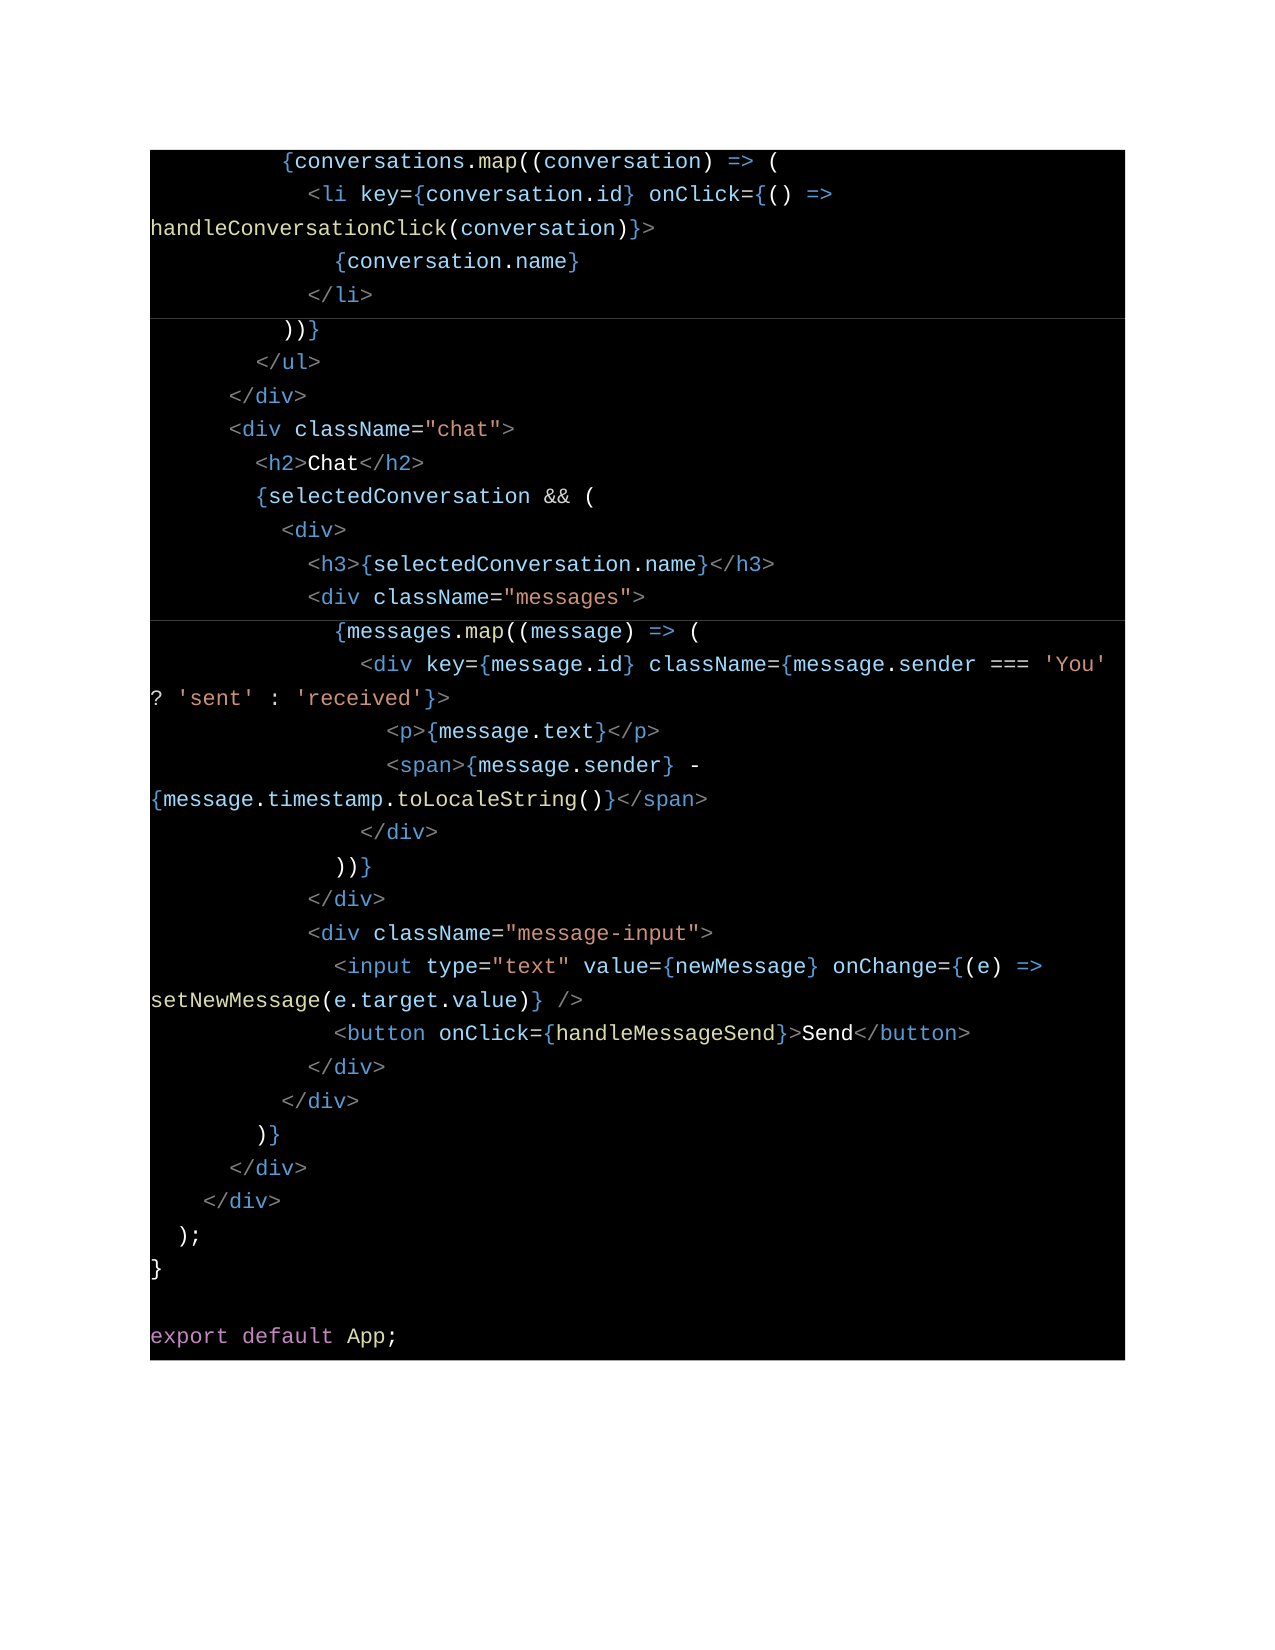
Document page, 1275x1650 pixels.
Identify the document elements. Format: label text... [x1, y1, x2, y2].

text )} [139, 1123, 397, 1148]
text </div> [147, 1190, 337, 1215]
text </div> [281, 1090, 1137, 1114]
text {selectedConversation && ( [255, 486, 1137, 510]
text <div key={message.id} className={message.sender === 'You' [360, 653, 1137, 678]
text ))} [139, 318, 321, 342]
text ); [147, 1224, 232, 1249]
text } [150, 1258, 1137, 1282]
text <div> [281, 519, 1137, 544]
text </div> [360, 821, 1137, 846]
text </div> [307, 1056, 1137, 1081]
text {conversation.name} [334, 251, 1137, 275]
text ? 'sent' : 'received'}> [150, 687, 1137, 712]
text <div className="messages"> [307, 586, 1137, 611]
text export default App; [150, 1325, 1137, 1349]
text </li> [307, 284, 1137, 309]
text </div> [229, 385, 1137, 410]
text {conversations.map((conversation) => ( [281, 150, 1137, 175]
text ))} [334, 855, 1137, 879]
text {message.timestamp.toLocaleString()}</span> [150, 788, 1137, 812]
text <input type="text" value={newMessage} onChange={(e) => setNewMessage(e.target.value)} /> [150, 956, 1137, 1014]
text <h3>{selectedConversation.name}</h3> [307, 553, 1137, 577]
text <p>{message.text}</p> [386, 721, 1137, 745]
text <h2>Chat</h2> [255, 452, 1137, 477]
text <li key={conversation.id} onClick={() => handleConversationClick(conversation)}> [150, 183, 1137, 242]
text <button onClick={handleMessageSend}>Send</button> [334, 1023, 1137, 1047]
text </ul> [139, 351, 321, 376]
text </div> [139, 1157, 397, 1182]
text <div className="chat"> [229, 418, 1137, 443]
text {messages.map((message) => ( [334, 620, 1137, 645]
text <span>{message.sender} - [386, 754, 1137, 779]
text </div> [307, 888, 1137, 913]
text <div className="message-input"> [307, 922, 1137, 947]
